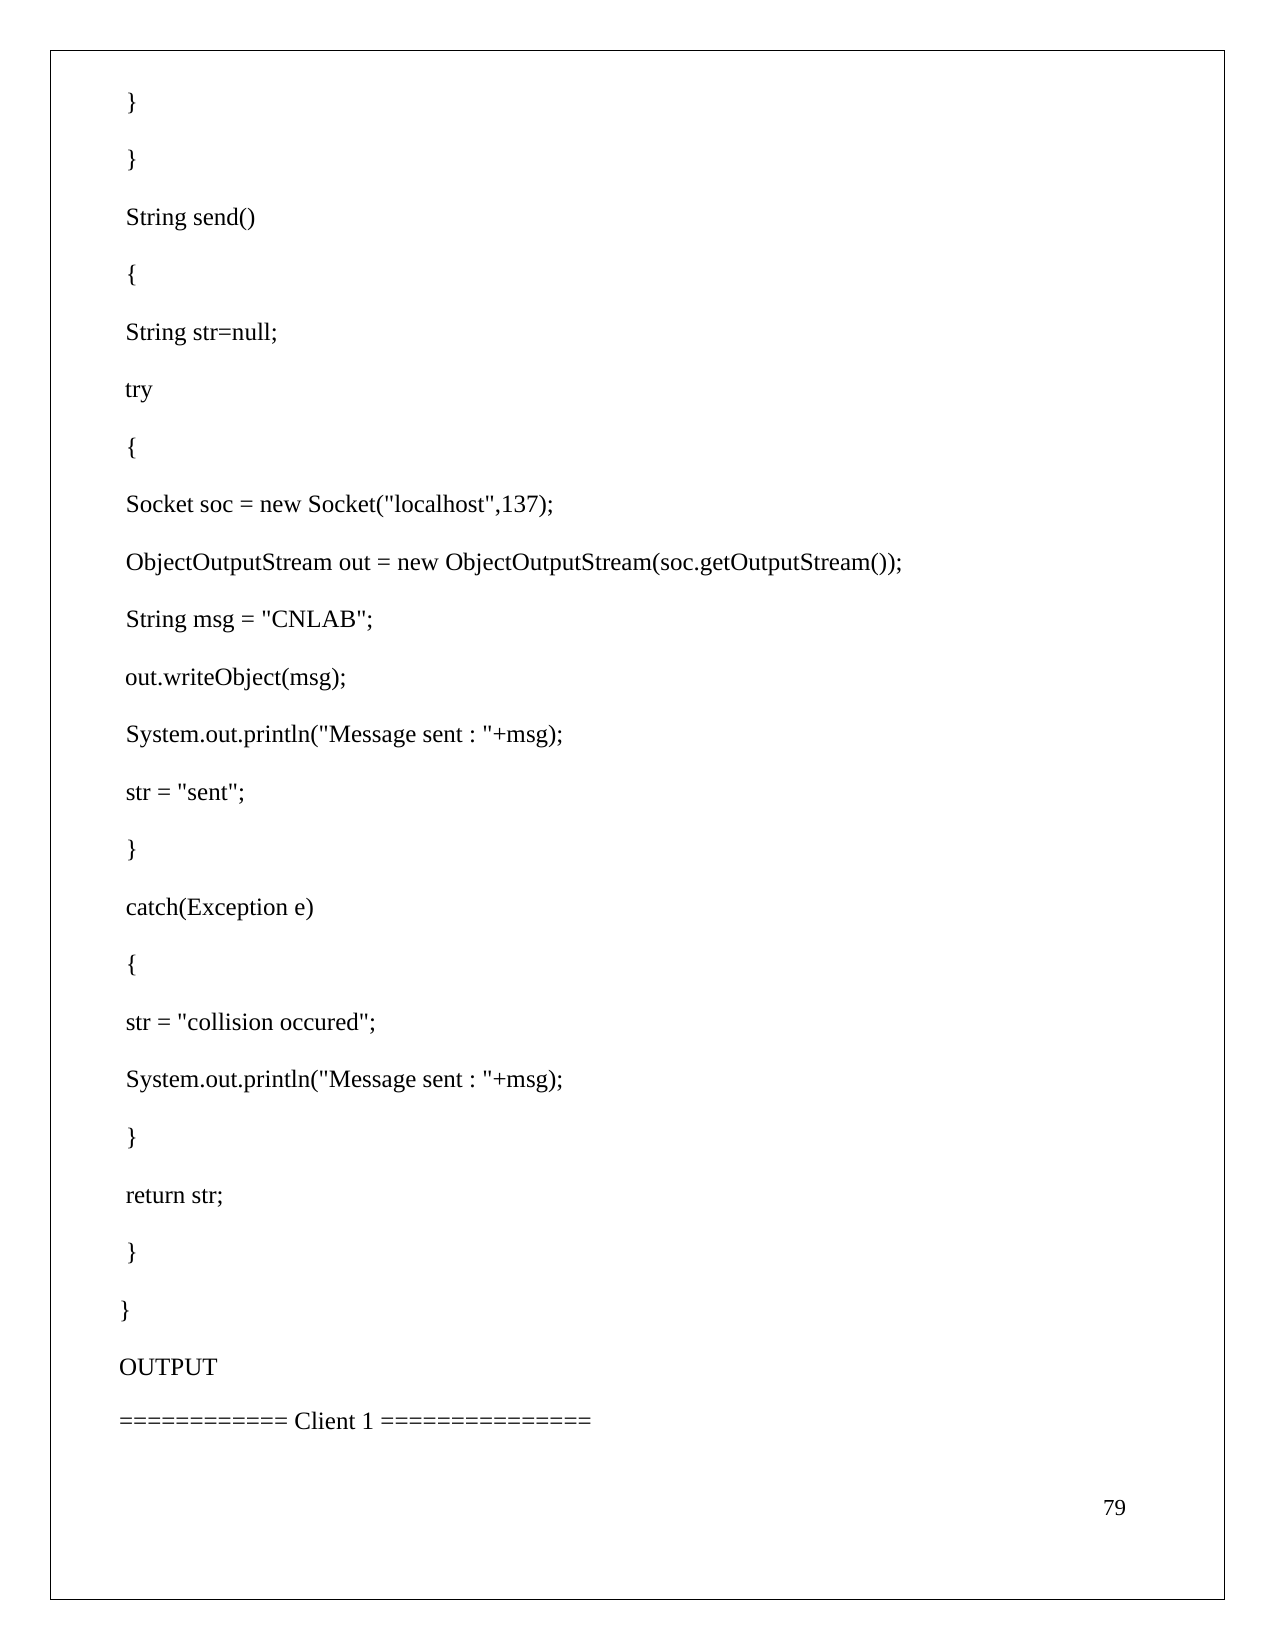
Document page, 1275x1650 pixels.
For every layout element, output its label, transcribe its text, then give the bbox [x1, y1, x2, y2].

text } [126, 1122, 1213, 1151]
text ObjectOutputStream out = new ObjectOutputStream(soc.getOutputStream()); String msg = "CNLAB"; [126, 547, 937, 633]
text str = "collision occured"; System.out.println("Message sent : "+msg); [126, 1007, 588, 1093]
text { [126, 259, 1213, 288]
text String send() [126, 202, 1213, 230]
text out.writeObject(msg); System.out.println("Message sent : "+msg); str = "sent"; [125, 662, 577, 806]
text } [126, 144, 1213, 173]
text String str=null; try [125, 317, 301, 403]
text Socket soc = new Socket("localhost",137); [126, 489, 1213, 518]
text } [126, 87, 1213, 115]
text } [126, 834, 1213, 863]
text { [126, 949, 1213, 978]
text catch(Exception e) [126, 892, 1213, 921]
text { [126, 432, 1213, 461]
text return str; [126, 1180, 1213, 1208]
text ============ Client 1 =============== [119, 1410, 1213, 1435]
text } [126, 1237, 1213, 1266]
text } OUTPUT [119, 1295, 220, 1381]
